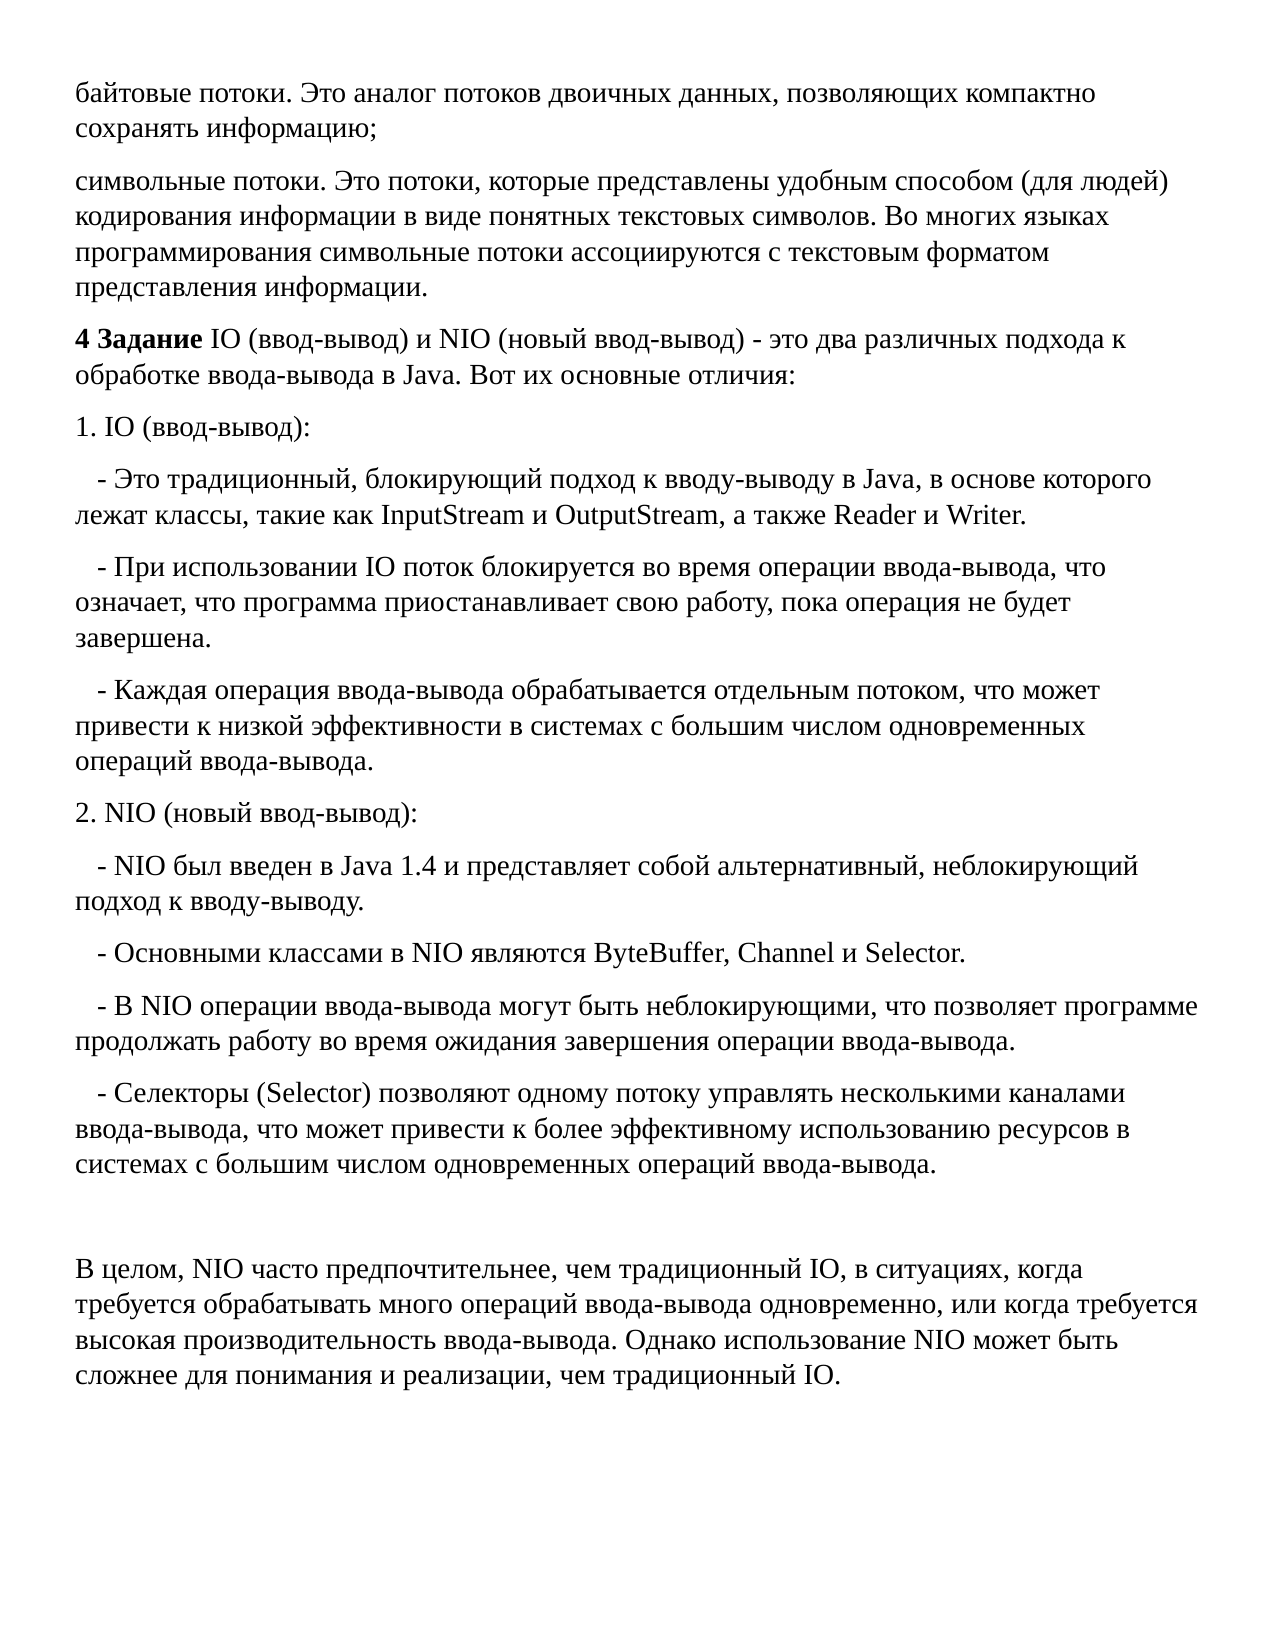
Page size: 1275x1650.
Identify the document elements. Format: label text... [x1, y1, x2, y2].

text - Это традиционный, блокирующий подход к вводу-выводу в Java, в основе которого лежат классы, такие как InputStream и OutputStream, а также Reader и Writer. [75, 461, 1200, 530]
text 4 Задание IO (ввод-вывод) и NIO (новый ввод-вывод) - это два различных подхода к обработке ввода-вывода в Java. Вот их основные отличия: [75, 321, 1200, 391]
text - Основными классами в NIO являются ByteBuffer, Channel и Selector. [75, 935, 1200, 969]
text - Селекторы (Selector) позволяют одному потоку управлять несколькими каналами ввода-вывода, что может привести к более эффективному использованию ресурсов в системах с большим числом одновременных операций ввода-вывода. [75, 1075, 1200, 1180]
text байтовые потоки. Это аналог потоков двоичных данных, позволяющих компактно сохранять информацию; [75, 75, 1200, 144]
text - Каждая операция ввода-вывода обрабатывается отдельным потоком, что может привести к низкой эффективности в системах с большим числом одновременных операций ввода-вывода. [75, 672, 1200, 777]
text символьные потоки. Это потоки, которые представлены удобным способом (для людей) кодирования информации в виде понятных текстовых символов. Во многих языках программирования символьные потоки ассоциируются с текстовым форматом представления информации. [75, 163, 1200, 303]
text 2. NIO (новый ввод-вывод): [75, 796, 1200, 829]
text - NIO был введен в Java 1.4 и представляет собой альтернативный, неблокирующий подход к вводу-выводу. [75, 848, 1200, 917]
text В целом, NIO часто предпочтительнее, чем традиционный IO, в ситуациях, когда требуется обрабатывать много операций ввода-вывода одновременно, или когда требуется высокая производительность ввода-вывода. Однако использование NIO может быть сложнее для понимания и реализации, чем традиционный IO. [75, 1251, 1200, 1391]
text - В NIO операции ввода-вывода могут быть неблокирующими, что позволяет программе продолжать работу во время ожидания завершения операции ввода-вывода. [75, 988, 1200, 1057]
text - При использовании IO поток блокируется во время операции ввода-вывода, что означает, что программа приостанавливает свою работу, пока операция не будет завершена. [75, 549, 1200, 654]
text 1. IO (ввод-вывод): [75, 409, 1200, 443]
